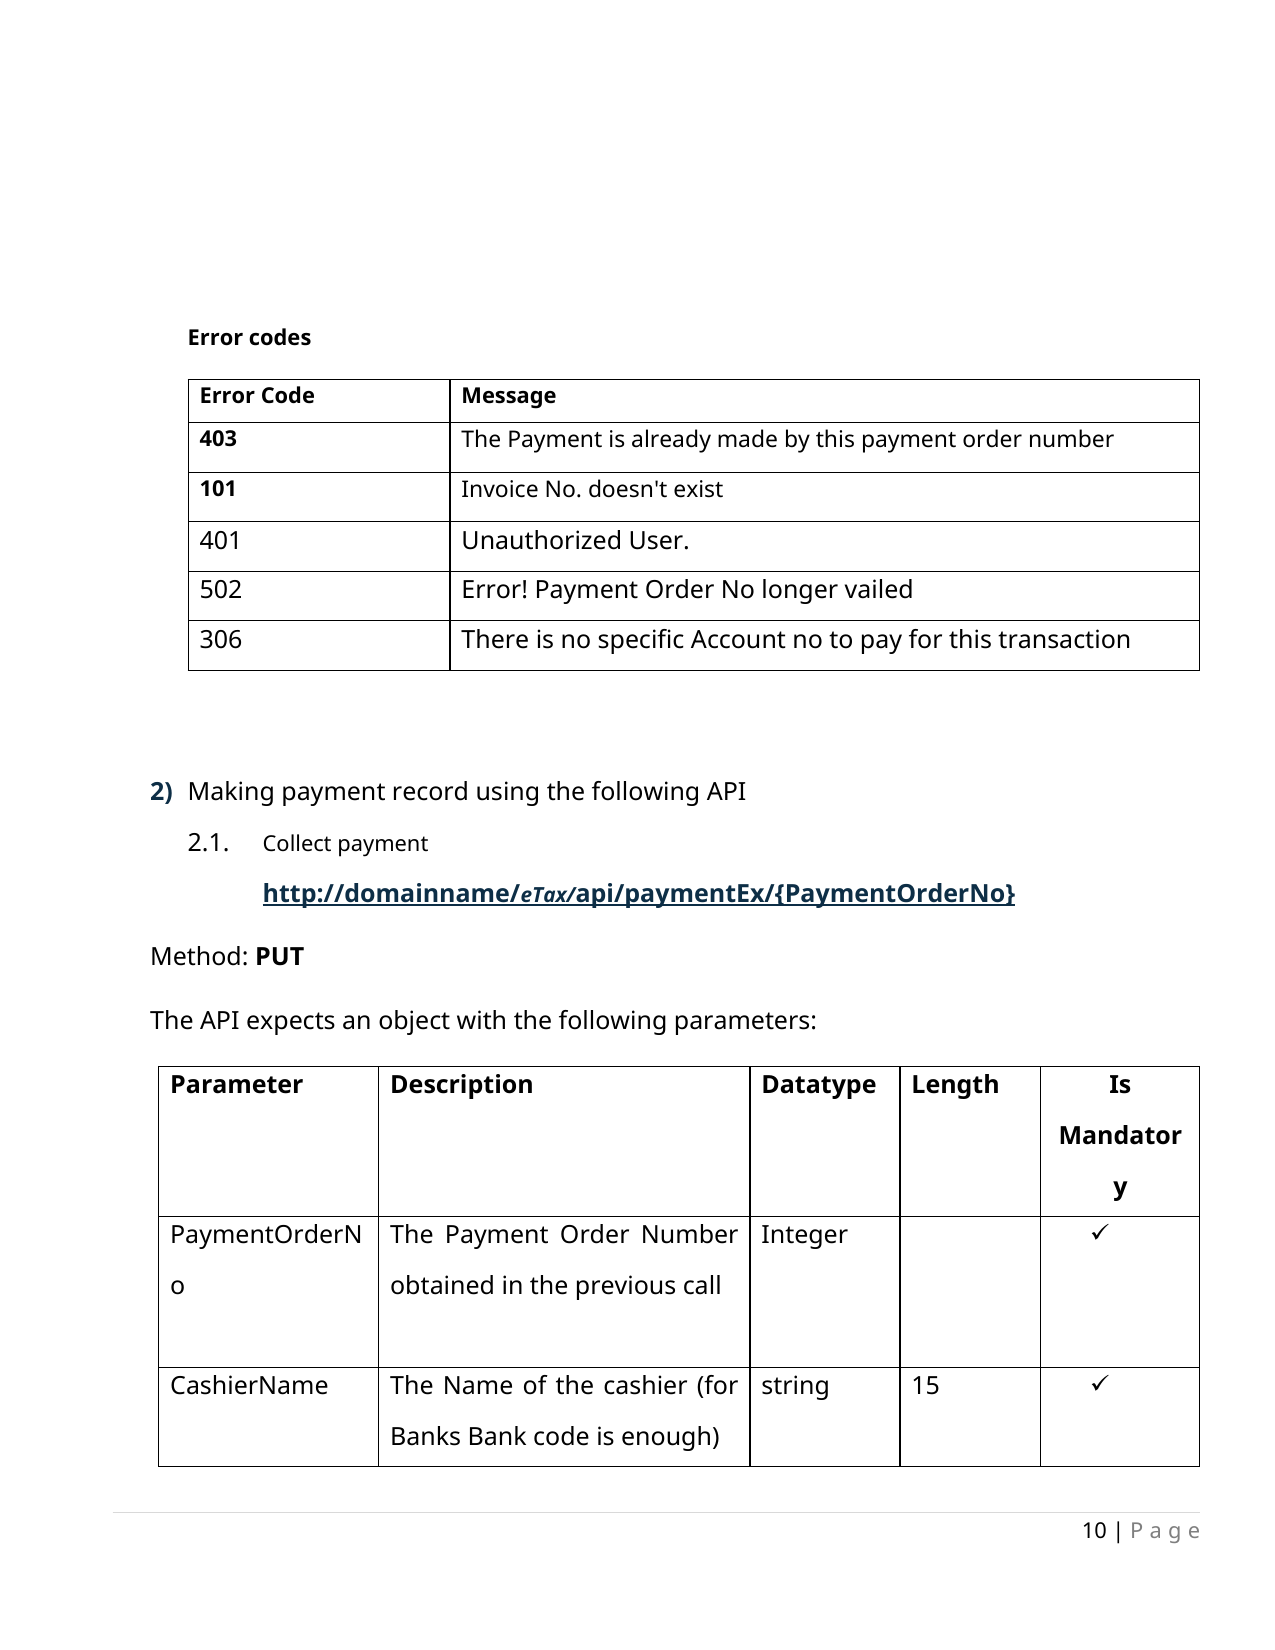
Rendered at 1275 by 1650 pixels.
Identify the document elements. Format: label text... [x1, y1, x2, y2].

table_header Message [451, 380, 1199, 422]
table_cell [901, 1217, 1040, 1367]
table_cell Unauthorized User. [451, 522, 1199, 571]
text Error codes [187, 322, 1200, 351]
list http://domainname/eTax/api/paymentEx/{PaymentOrderNo} [262, 875, 1200, 909]
table_header Error Code [189, 380, 449, 422]
table_cell 502 [189, 572, 449, 620]
text Method: PUT [150, 939, 1200, 973]
table_cell The Payment Order Number obtained in the previous call [379, 1217, 749, 1367]
table_header Length [901, 1067, 1040, 1216]
table_cell 306 [189, 621, 449, 670]
table_cell string [751, 1368, 899, 1466]
table_cell PaymentOrderNo [159, 1217, 378, 1367]
table_cell 15 [901, 1368, 1040, 1466]
table_cell 401 [189, 522, 449, 571]
table_cell The Payment is already made by this payment order number [451, 423, 1199, 472]
table_header Is Mandatory [1041, 1067, 1199, 1216]
table_cell There is no specific Account no to pay for this transaction [451, 621, 1199, 670]
table_cell Error! Payment Order No longer vailed [451, 572, 1199, 620]
text The API expects an object with the following parameters: [150, 1002, 1200, 1036]
table_cell 403 [189, 423, 449, 472]
table_cell The Name of the cashier (for Banks Bank code is enough) [379, 1368, 749, 1466]
list Making payment record using the following API [150, 773, 1200, 807]
table_cell 101 [189, 473, 449, 521]
table_cell CashierName [159, 1368, 378, 1466]
table_header Datatype [751, 1067, 899, 1216]
table_header Parameter [159, 1067, 378, 1216]
table_header Description [379, 1067, 749, 1216]
table_cell [1041, 1217, 1199, 1367]
table_cell [1041, 1368, 1199, 1466]
list Collect payment [187, 824, 1200, 858]
table_cell Invoice No. doesn't exist [451, 473, 1199, 521]
table_cell Integer [751, 1217, 899, 1367]
